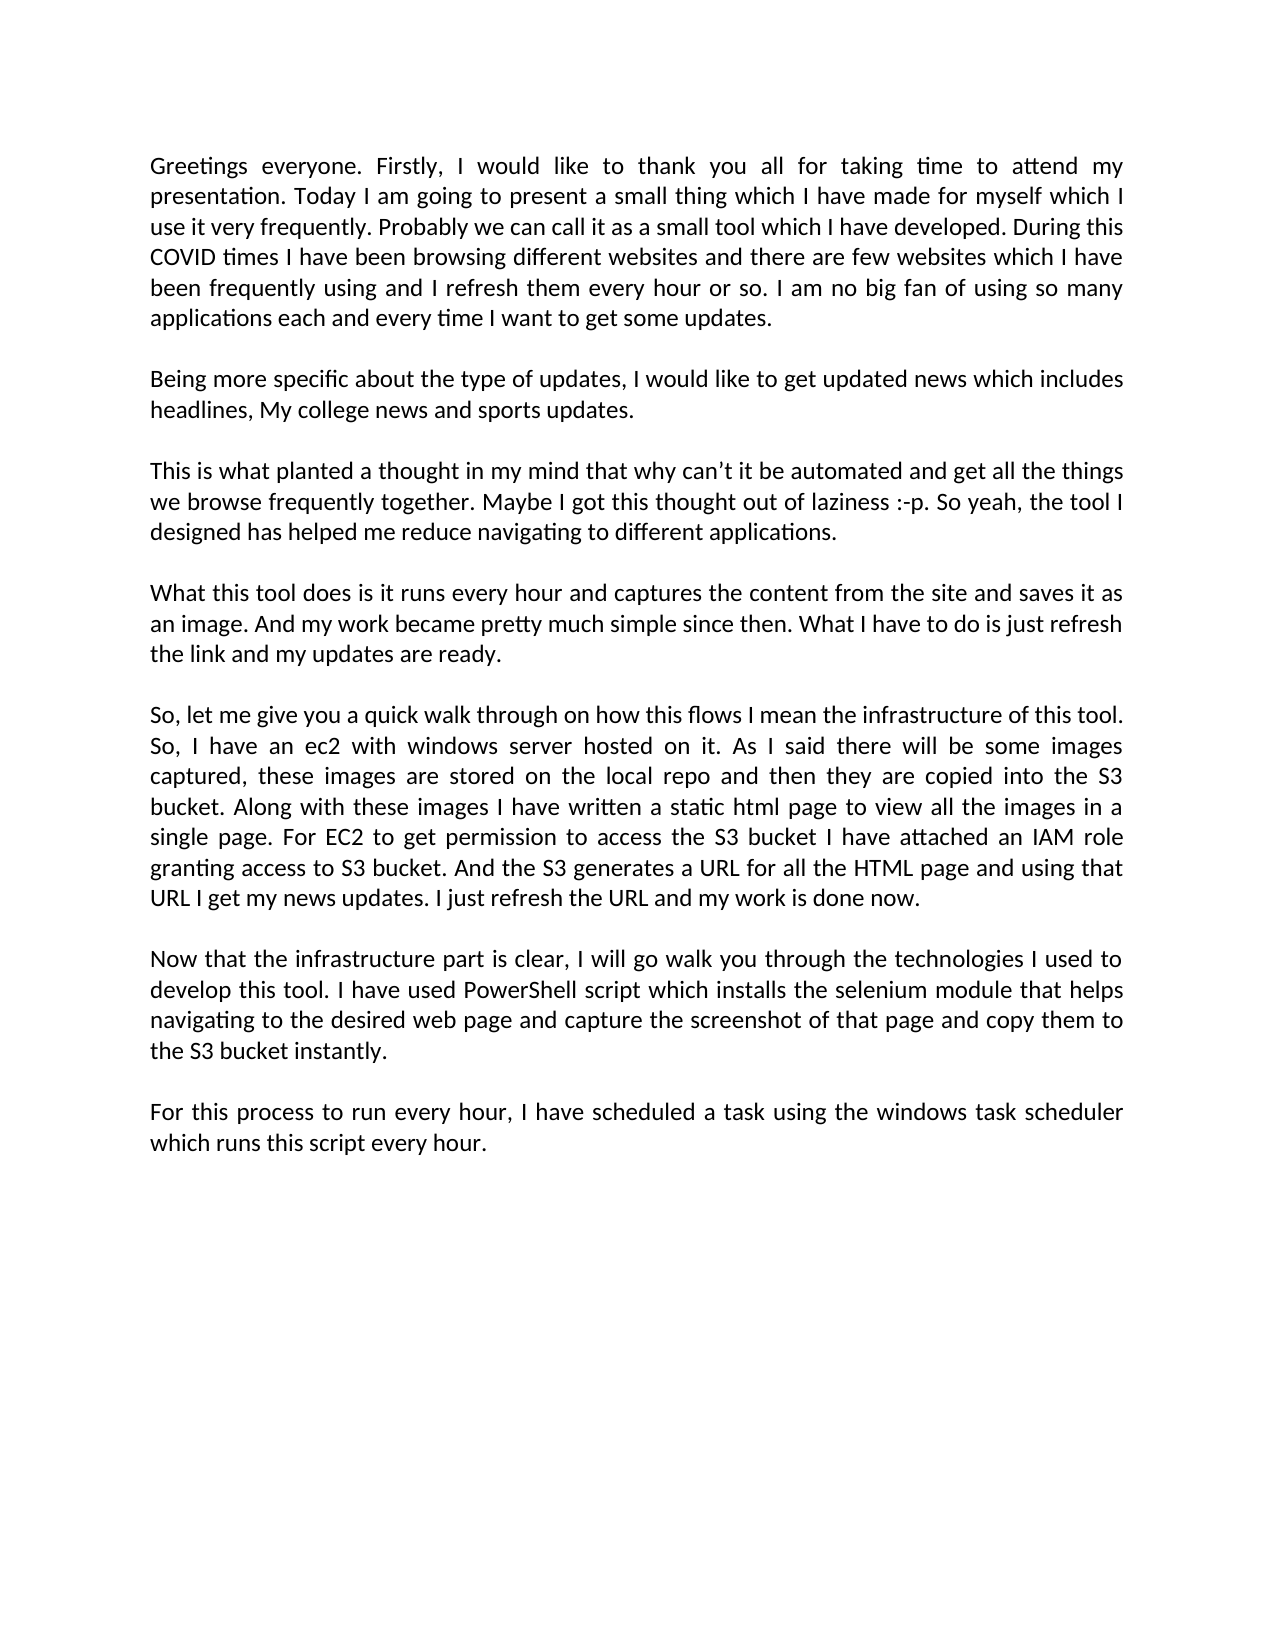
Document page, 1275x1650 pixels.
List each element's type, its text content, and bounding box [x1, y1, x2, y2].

text Greetings everyone. Firstly, I would like to thank you all for taking time to attend my presentation. Today I am going to present a small thing which I have made for myself which I use it very frequently. Probably we can call it as a small tool which I have developed. During this COVID times I have been browsing different websites and there are few websites which I have been frequently using and I refresh them every hour or so. I am no big fan of using so many applications each and every time I want to get some updates. [150, 150, 1125, 333]
text What this tool does is it runs every hour and captures the content from the site and saves it as an image. And my work became pretty much simple since then. What I have to do is just refresh the link and my updates are ready. [150, 577, 1125, 669]
text So, let me give you a quick walk through on how this flows I mean the infrastructure of this tool. So, I have an ec2 with windows server hosted on it. As I said there will be some images captured, these images are stored on the local repo and then they are copied into the S3 bucket. Along with these images I have written a static html page to view all the images in a single page. For EC2 to get permission to access the S3 bucket I have attached an IAM role granting access to S3 bucket. And the S3 generates a URL for all the HTML page and using that URL I get my news updates. I just refresh the URL and my work is done now. [150, 699, 1125, 913]
text Being more specific about the type of updates, I would like to get updated news which includes headlines, My college news and sports updates. [150, 364, 1125, 425]
text This is what planted a thought in my mind that why can’t it be automated and get all the things we browse frequently together. Maybe I got this thought out of laziness :-p. So yeah, the tool I designed has helped me reduce navigating to different applications. [150, 455, 1125, 547]
text For this process to run every hour, I have scheduled a task using the windows task scheduler which runs this script every hour. [150, 1096, 1125, 1157]
text Now that the infrastructure part is clear, I will go walk you through the technologies I used to develop this tool. I have used PowerShell script which installs the selenium module that helps navigating to the desired web page and capture the screenshot of that page and copy them to the S3 bucket instantly. [150, 943, 1125, 1066]
